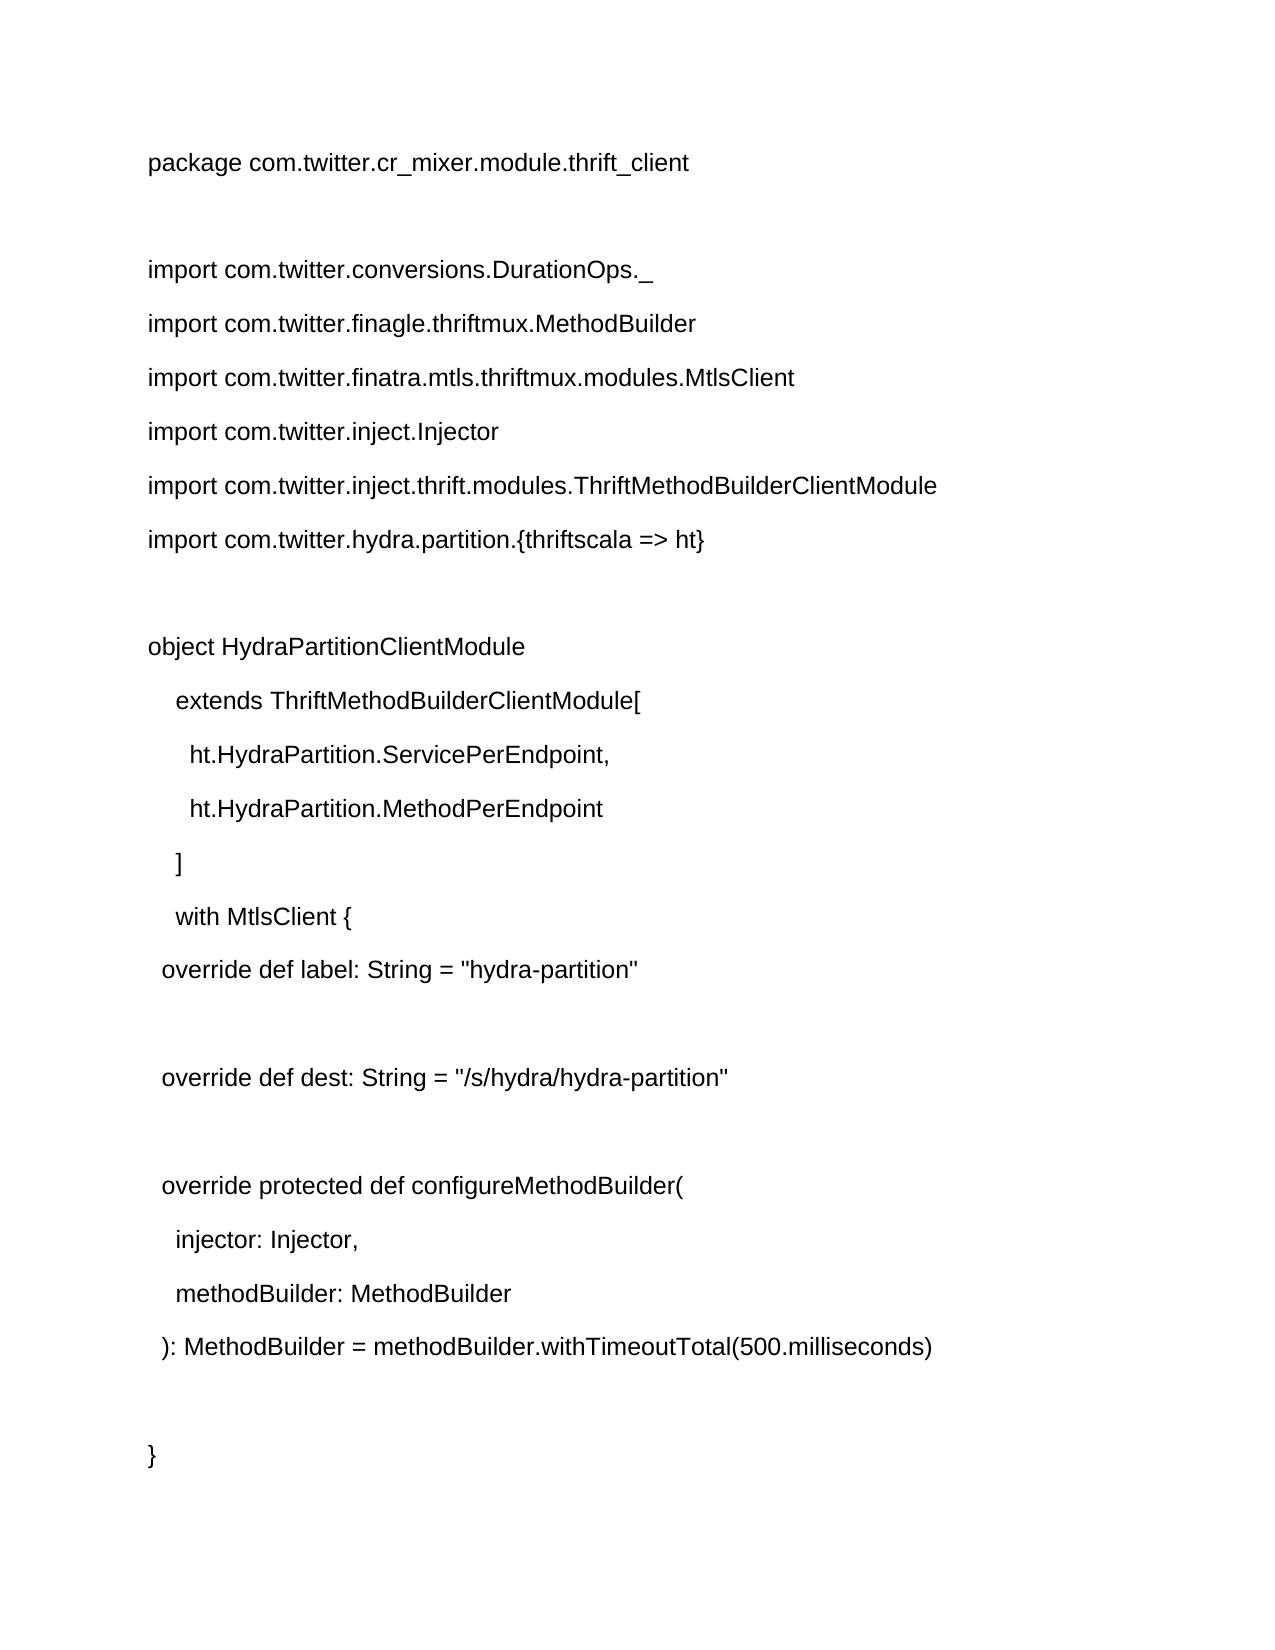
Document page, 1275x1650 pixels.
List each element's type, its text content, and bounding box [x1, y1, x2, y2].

text import com.twitter.conversions.DurationOps._ [148, 255, 1127, 284]
text import com.twitter.inject.Injector [148, 417, 1127, 446]
text override def dest: String = "/s/hydra/hydra-partition" [148, 1063, 1127, 1092]
text import com.twitter.finagle.thriftmux.MethodBuilder [148, 309, 1127, 338]
text extends ThriftMethodBuilderClientModule[ [148, 686, 1127, 715]
text object HydraPartitionClientModule [148, 632, 1127, 661]
text methodBuilder: MethodBuilder [148, 1278, 1127, 1307]
text override protected def configureMethodBuilder( [148, 1171, 1127, 1199]
text injector: Injector, [148, 1225, 1127, 1253]
text with MtlsClient { [148, 902, 1127, 930]
text import com.twitter.finatra.mtls.thriftmux.modules.MtlsClient [148, 363, 1127, 392]
text import com.twitter.inject.thrift.modules.ThriftMethodBuilderClientModule [148, 471, 1127, 499]
text package com.twitter.cr_mixer.module.thrift_client [148, 148, 1127, 176]
text } [148, 1440, 1127, 1469]
text ht.HydraPartition.MethodPerEndpoint [148, 794, 1127, 823]
text ] [148, 848, 1127, 876]
text import com.twitter.hydra.partition.{thriftscala => ht} [148, 524, 1127, 553]
text ): MethodBuilder = methodBuilder.withTimeoutTotal(500.milliseconds) [148, 1332, 1127, 1361]
text ht.HydraPartition.ServicePerEndpoint, [148, 740, 1127, 769]
text override def label: String = "hydra-partition" [148, 955, 1127, 984]
